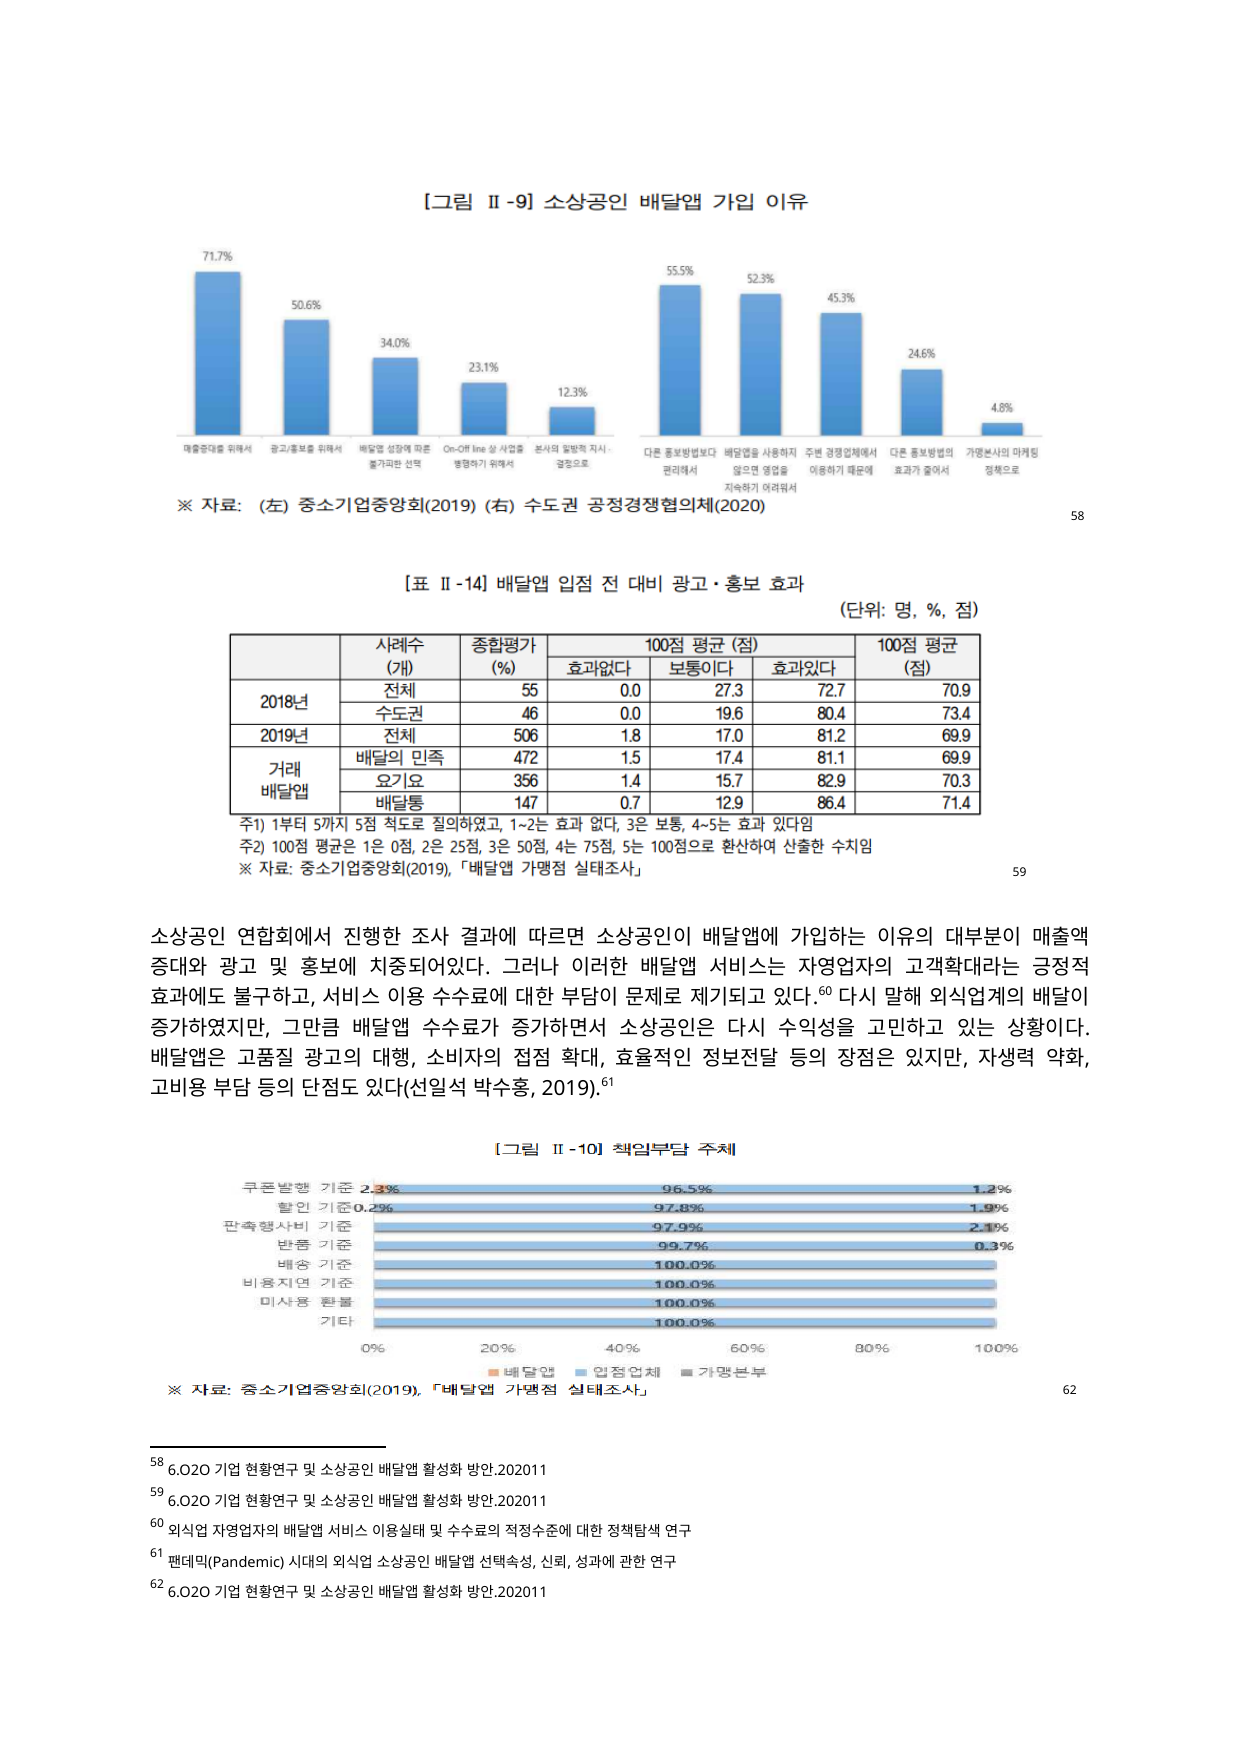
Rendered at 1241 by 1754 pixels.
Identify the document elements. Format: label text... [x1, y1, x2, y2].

picture [213, 564, 1013, 886]
picture [155, 177, 1071, 530]
text 소상공인 연합회에서 진행한 조사 결과에 따르면 소상공인이 배달앱에 가입하는 이유의 대부분이 매출액 증대와 광고 및 홍보에 치중되어있다. 그러나 이러한 배달앱 서비스는 자영업자의 고객확대라는 긍정적 효과에도 불구하고, 서비스 이용 수수료에 대한 부담이 문제로 제기되고 있다. 다시 말해 외식업계의 배달이 증가하였지만, 그만큼 배달앱 수수료가 증가하면서 소상공인은 다시 수익성을 고민하고 있는 상황이다. 배달앱은 고품질 광고의 대행, 소비자의 접점 확대, 효율적인 정보전달 등의 장점은 있지만, 자생력 약화, 고비용 부담 등의 단점도 있다(선일석 박수홍, 2019). [150, 920, 1090, 1102]
picture [163, 1130, 1063, 1404]
